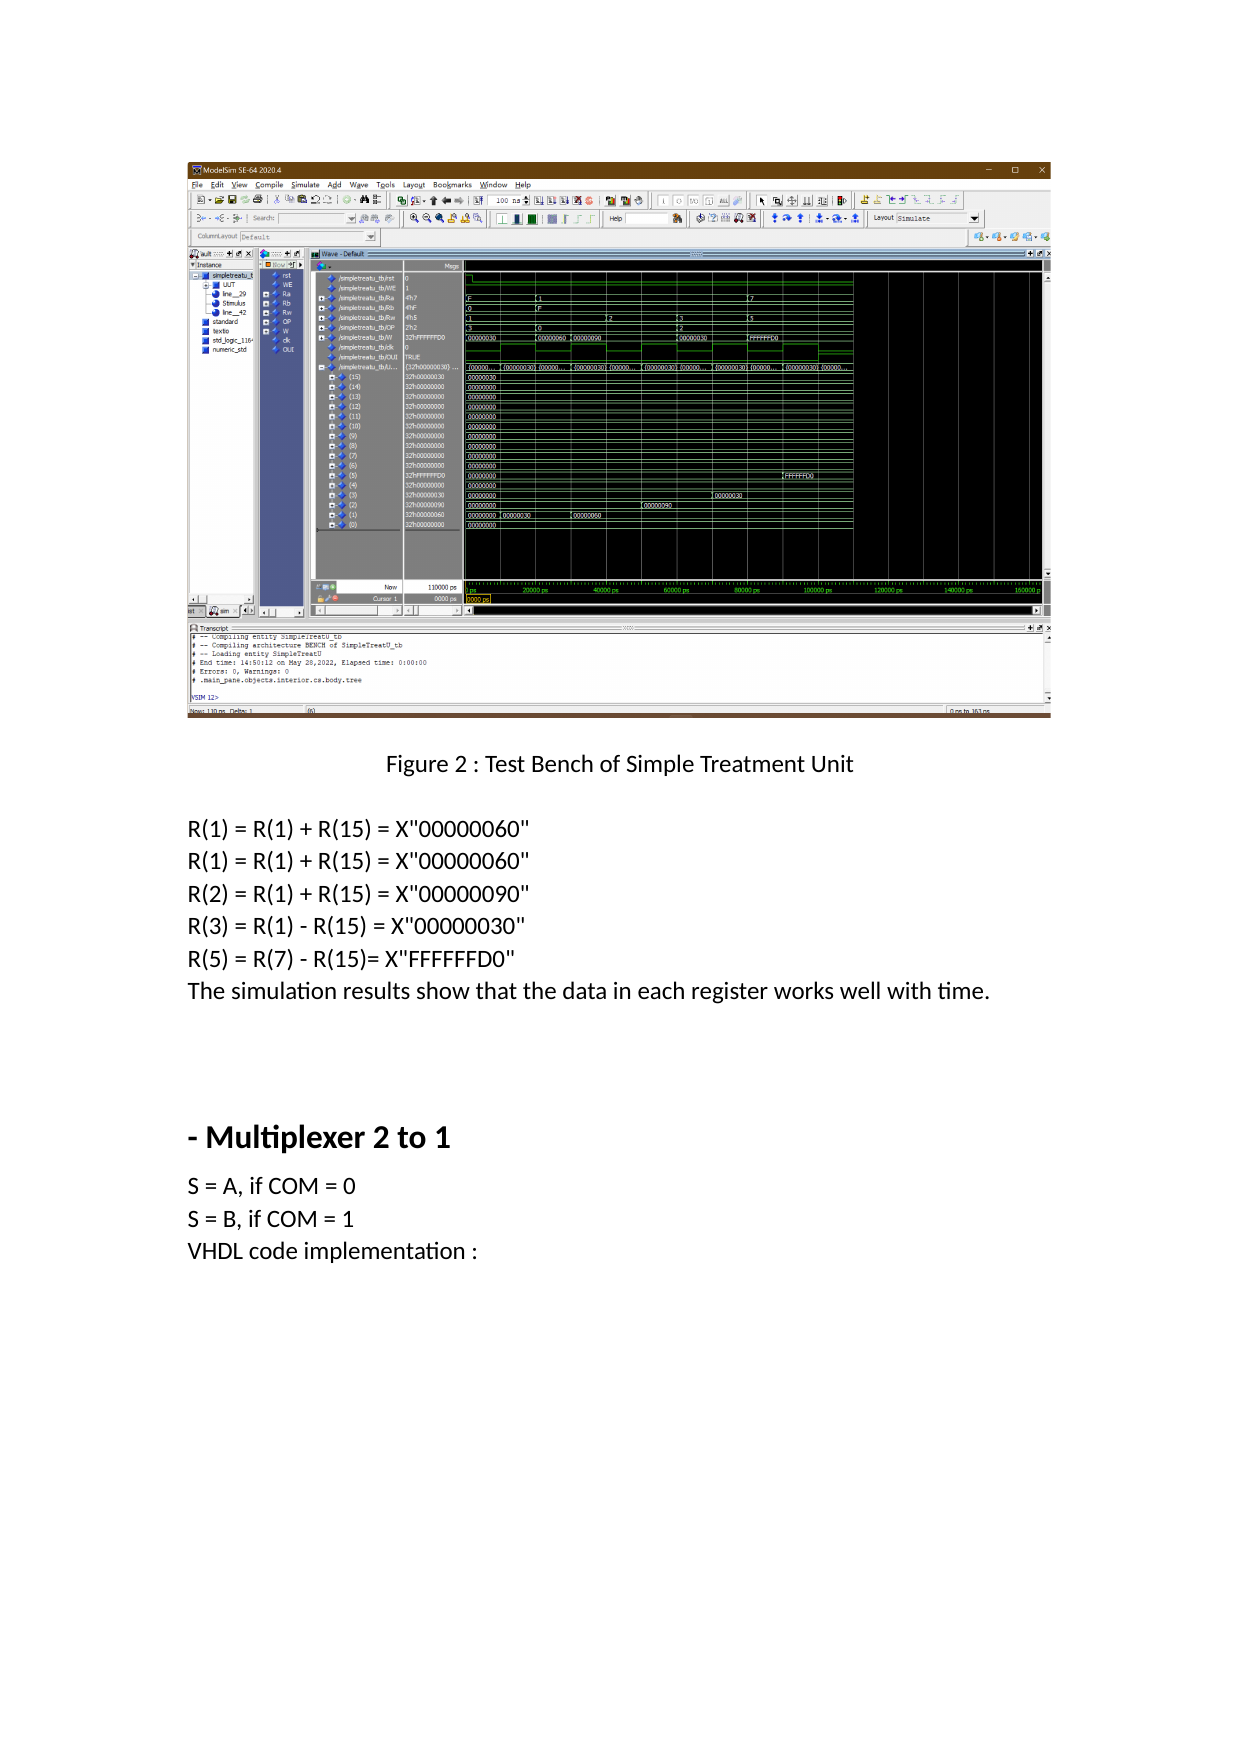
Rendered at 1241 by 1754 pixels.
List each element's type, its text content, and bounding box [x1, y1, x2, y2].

text R(1) = R(1) + R(15) = X"00000060" [187, 812, 1053, 844]
text VHDL code implementation : [187, 1234, 1053, 1267]
text R(1) = R(1) + R(15) = X"00000060" [187, 844, 1053, 877]
text R(3) = R(1) - R(15) = X"00000030" [187, 909, 1053, 942]
text S = B, if COM = 1 [187, 1202, 1053, 1234]
text - Multiplexer 2 to 1 [187, 1104, 1053, 1169]
text R(2) = R(1) + R(15) = X"00000090" [187, 877, 1053, 909]
text Figure 2 : Test Bench of Simple Treatment Unit [187, 747, 1053, 779]
picture [187, 162, 1051, 718]
text The simulation results show that the data in each register works well with time. [187, 974, 1053, 1007]
text R(5) = R(7) - R(15)= X"FFFFFFD0" [187, 942, 1053, 974]
text S = A, if COM = 0 [187, 1169, 1053, 1202]
